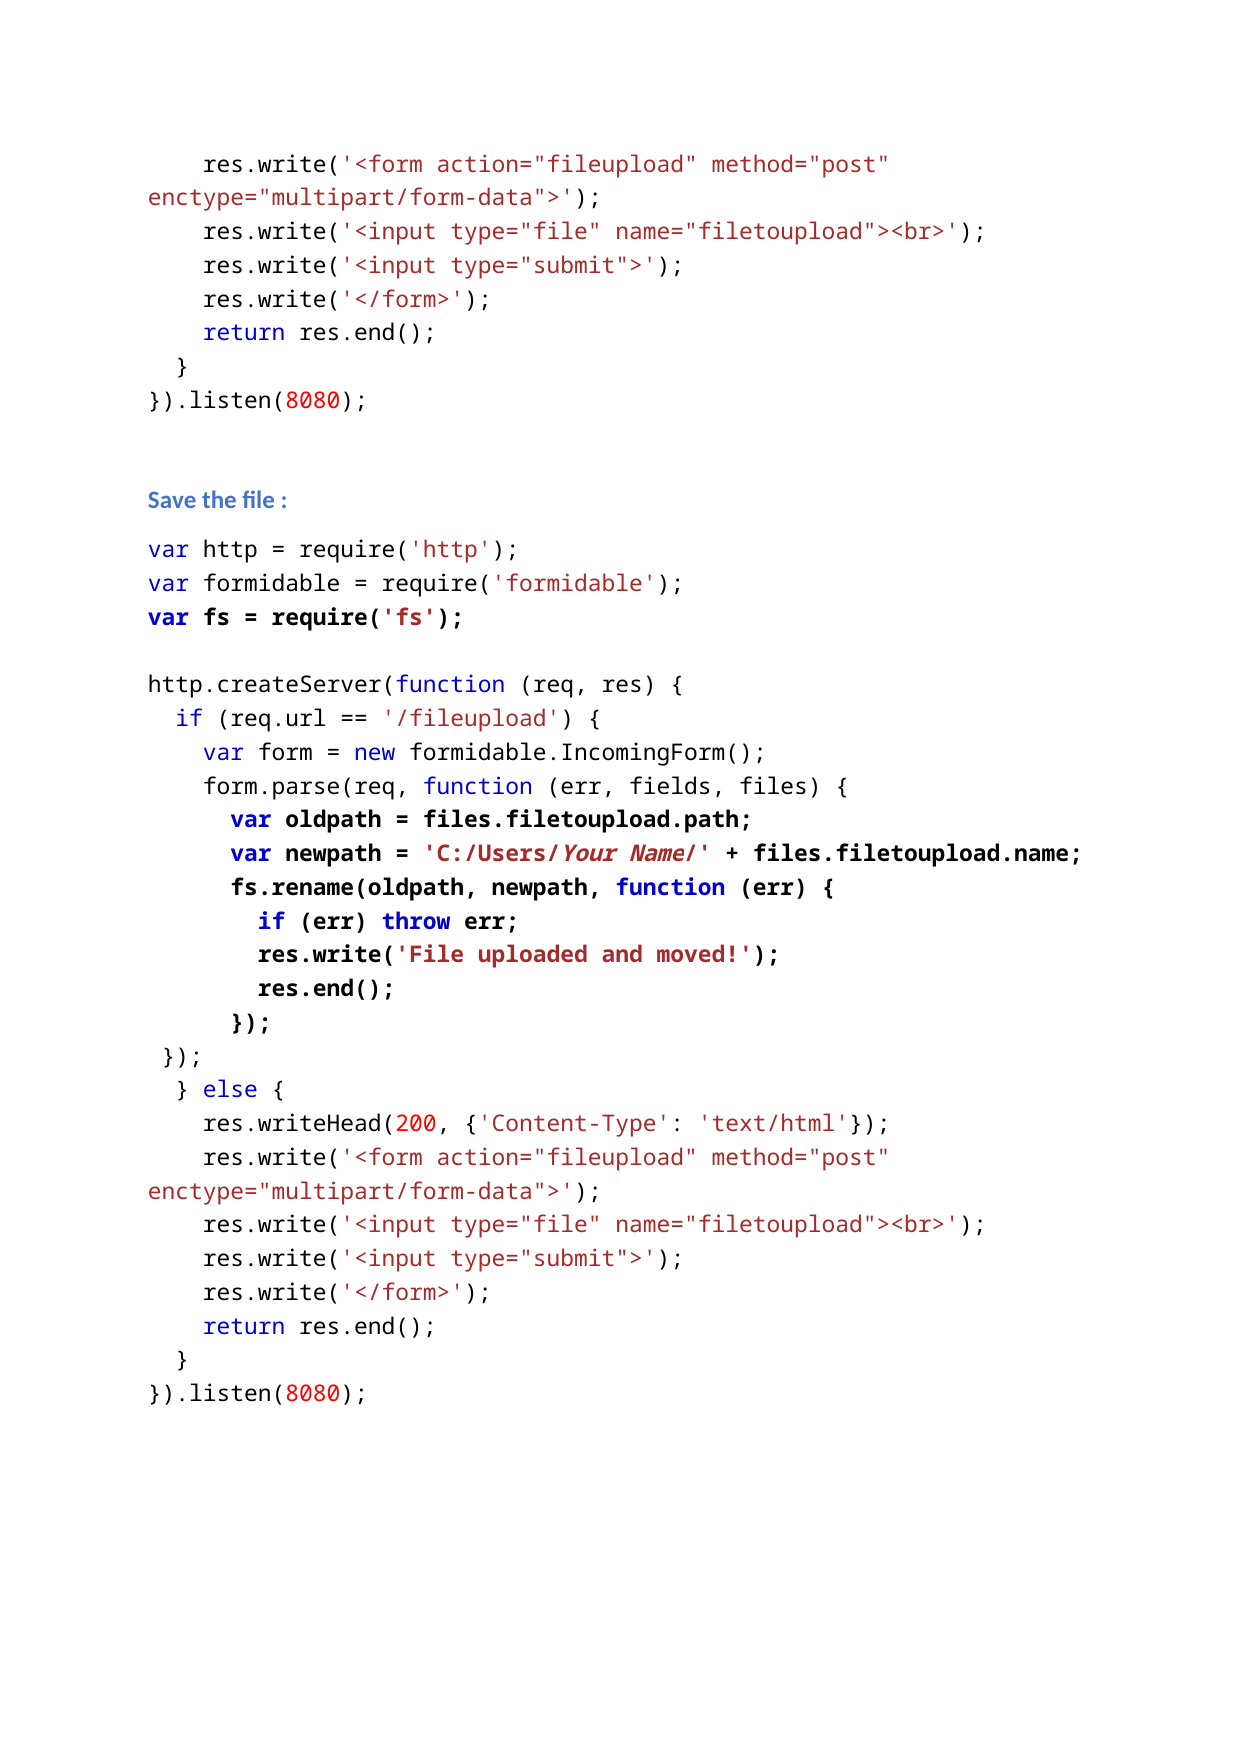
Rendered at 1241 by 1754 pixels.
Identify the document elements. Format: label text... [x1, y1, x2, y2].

text var http = require('http'); var formidable = require('formidable'); var fs = require('fs'); http.createServer(function (req, res) { if (req.url == '/fileupload') { var form = new formidable.IncomingForm(); form.parse(req, function (err, fields, files) { var oldpath = files.filetoupload.path; var newpath = 'C:/Users/Your Name/' + files.filetoupload.name; fs.rename(oldpath, newpath, function (err) { if (err) throw err; res.write('File uploaded and moved!'); res.end(); }); }); } else { res.writeHead(200, {'Content-Type': 'text/html'}); res.write('<form action="fileupload" method="post" enctype="multipart/form-data">'); res.write('<input type="file" name="filetoupload"><br>'); res.write('<input type="submit">'); res.write('</form>'); return res.end(); } }).listen(8080); [148, 533, 1093, 1408]
text Save the file : [148, 484, 1093, 514]
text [148, 148, 1093, 415]
